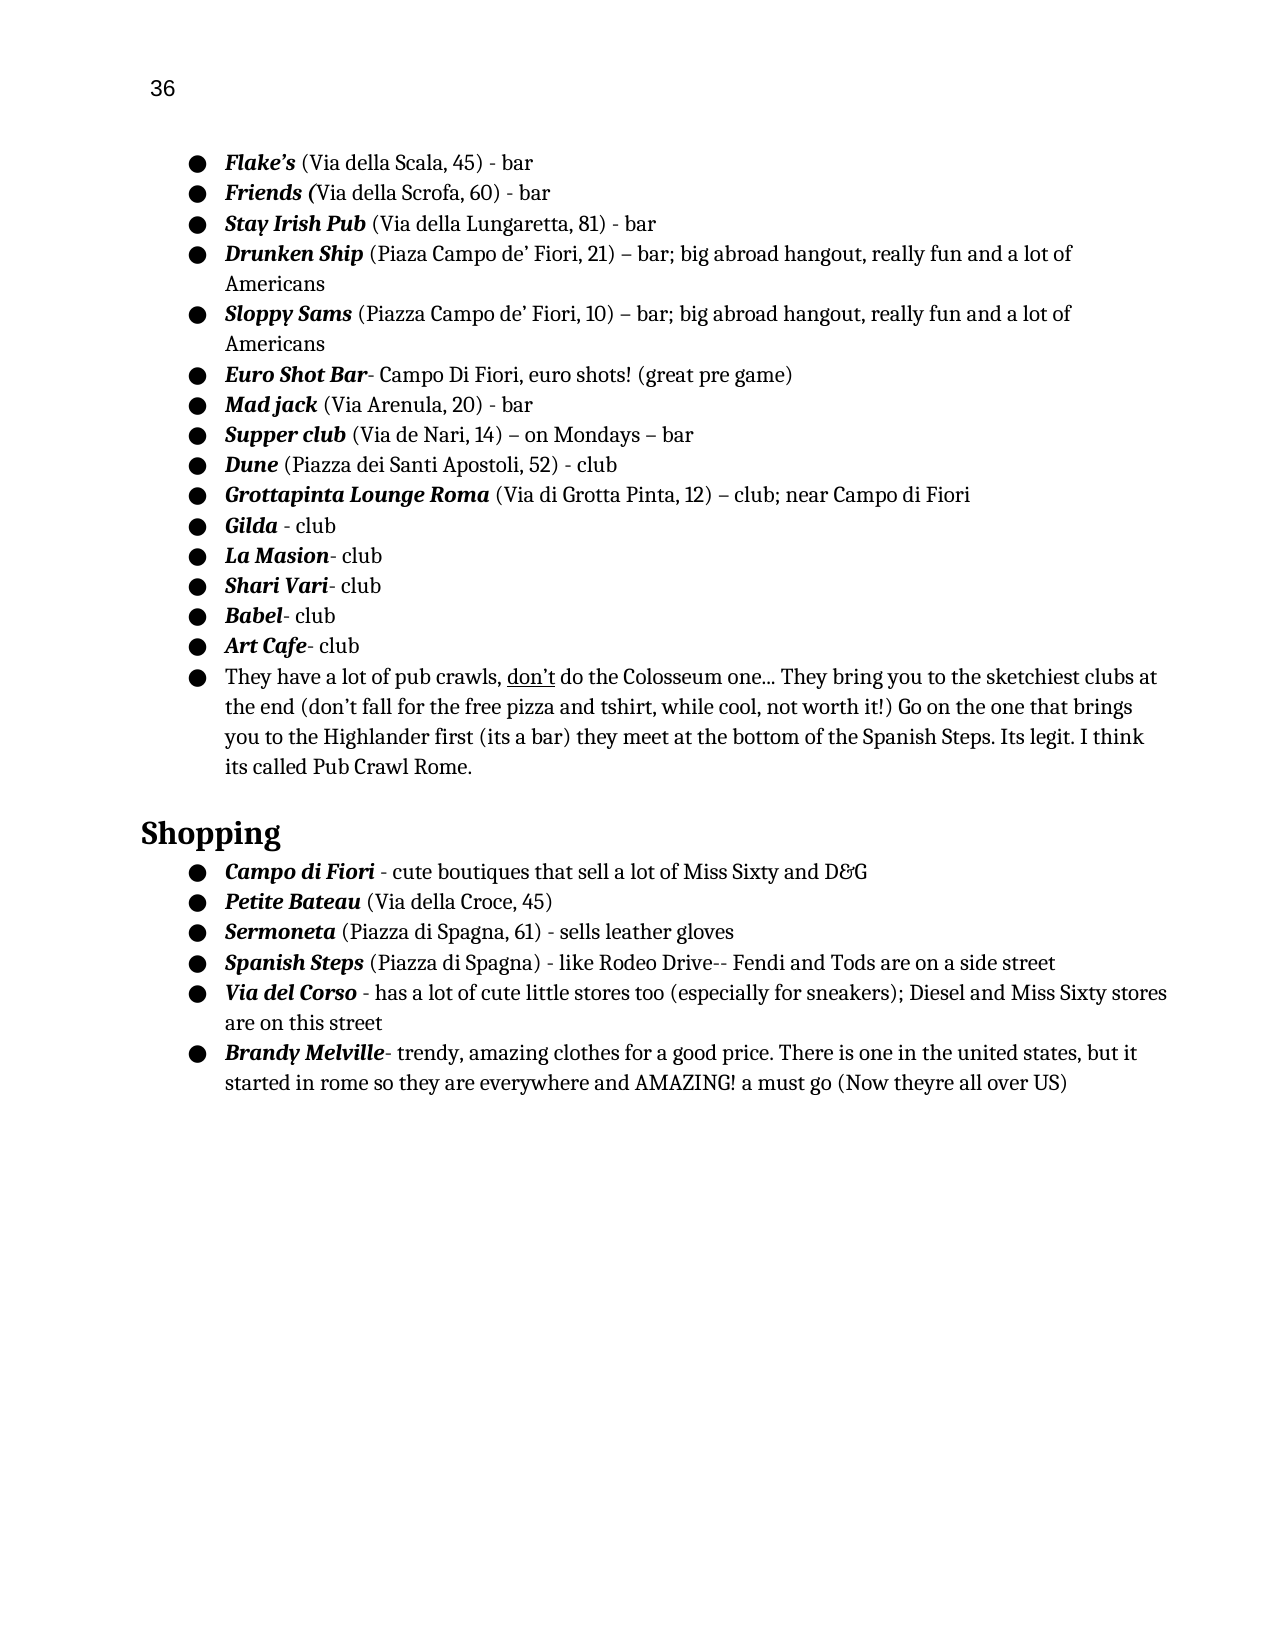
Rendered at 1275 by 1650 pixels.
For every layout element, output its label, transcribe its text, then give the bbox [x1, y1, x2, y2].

list Dune (Piazza dei Santi Apostoli, 52) - club [187, 452, 1171, 478]
list Spanish Steps (Piazza di Spagna) - like Rodeo Drive-- Fendi and Tods are on a side street [187, 949, 1171, 976]
list Mad jack (Via Arenula, 20) - bar [187, 392, 1171, 418]
list Sloppy Sams (Piazza Campo de’ Fiori, 10) – bar; big abroad hangout, really fun and a lot of Americans [187, 301, 1171, 358]
list Via del Corso - has a lot of cute little stores too (especially for sneakers); Diesel and Miss Sixty stores are on this street [187, 979, 1171, 1036]
list Campo di Fiori - cute boutiques that sell a lot of Miss Sixty and D&G [187, 859, 1171, 885]
list Stay Irish Pub (Via della Lungaretta, 81) - bar [187, 210, 1171, 237]
list Gilda - club [187, 512, 1171, 539]
list Euro Shot Bar- Campo Di Fiori, euro shots! (great pre game) [187, 361, 1171, 388]
list Supper club (Via de Nari, 14) – on Mondays – bar [187, 422, 1171, 448]
list Petite Bateau (Via della Croce, 45) [187, 889, 1171, 915]
list Grottapinta Lounge Roma (Via di Grotta Pinta, 12) – club; near Campo di Fiori [187, 482, 1171, 509]
list Drunken Ship (Piaza Campo de’ Fiori, 21) – bar; big abroad hangout, really fun and a lot of Americans [187, 241, 1171, 297]
list They have a lot of pub crawls, don’t do the Colosseum one... They bring you to the sketchiest clubs at the end (don’t fall for the free pizza and tshirt, while cool, not worth it!) Go on the one that brings you to the Highlander first (its a bar) they meet at the bottom of the Spanish Steps. Its legit. I think its called Pub Crawl Rome. [187, 663, 1171, 781]
list Babel- club [187, 603, 1171, 629]
list Shari Vari- club [187, 573, 1171, 599]
list Friends (Via della Scrofa, 60) - bar [187, 180, 1171, 207]
list Brandy Melville- trendy, amazing clothes for a good price. There is one in the united states, but it started in rome so they are everywhere and AMAZING! a must go (Now theyre all over US) [187, 1040, 1171, 1096]
list Flake’s (Via della Scala, 45) - bar [187, 150, 1171, 176]
list Art Cafe- club [187, 633, 1171, 660]
list Sermoneta (Piazza di Spagna, 61) - sells leather gloves [187, 919, 1171, 945]
text Shopping [142, 814, 1171, 853]
list La Masion- club [187, 543, 1171, 569]
